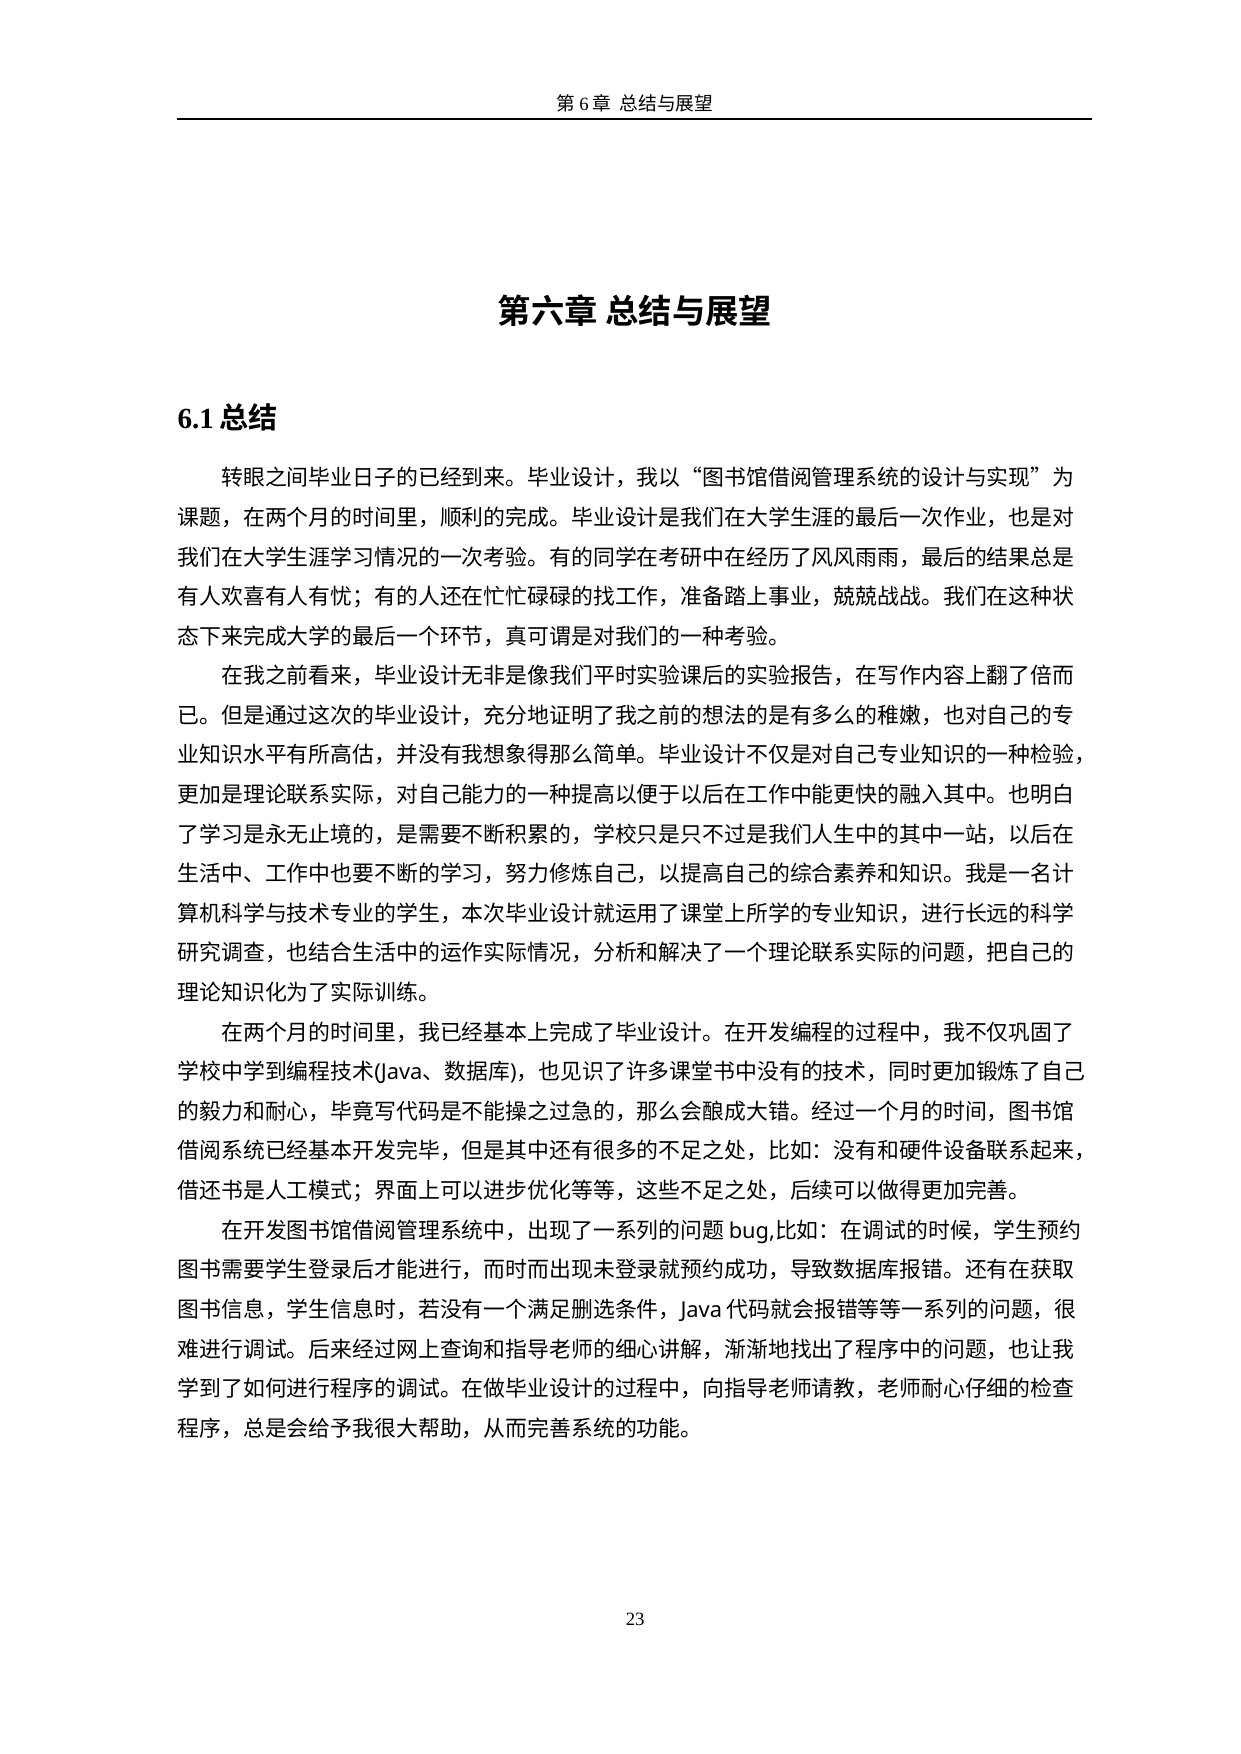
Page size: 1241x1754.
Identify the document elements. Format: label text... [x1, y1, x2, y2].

text 转眼之间毕业日子的已经到来。毕业设计，我以“图书馆借阅管理系统的设计与实现”为课题，在两个月的时间里，顺利的完成。毕业设计是我们在大学生涯的最后一次作业，也是对我们在大学生涯学习情况的一次考验。有的同学在考研中在经历了风风雨雨，最后的结果总是有人欢喜有人有忧；有的人还在忙忙碌碌的找工作，准备踏上事业，兢兢战战。我们在这种状态下来完成大学的最后一个环节，真可谓是对我们的一种考验。 [177, 460, 1092, 650]
text 在我之前看来，毕业设计无非是像我们平时实验课后的实验报告，在写作内容上翻了倍而已。但是通过这次的毕业设计，充分地证明了我之前的想法的是有多么的稚嫩，也对自己的专业知识水平有所高估，并没有我想象得那么简单。毕业设计不仅是对自己专业知识的一种检验，更加是理论联系实际，对自己能力的一种提高以便于以后在工作中能更快的融入其中。也明白了学习是永无止境的，是需要不断积累的，学校只是只不过是我们人生中的其中一站，以后在生活中、工作中也要不断的学习，努力修炼自己，以提高自己的综合素养和知识。我是一名计算机科学与技术专业的学生，本次毕业设计就运用了课堂上所学的专业知识，进行长远的科学研究调查，也结合生活中的运作实际情况，分析和解决了一个理论联系实际的问题，把自己的理论知识化为了实际训练。 [177, 658, 1092, 1007]
subtitle 6.1总结 [177, 395, 1092, 437]
text 在两个月的时间里，我已经基本上完成了毕业设计。在开发编程的过程中，我不仅巩固了学校中学到编程技术(Java、数据库)，也见识了许多课堂书中没有的技术，同时更加锻炼了自己的毅力和耐心，毕竟写代码是不能操之过急的，那么会酿成大错。经过一个月的时间，图书馆借阅系统已经基本开发完毕，但是其中还有很多的不足之处，比如：没有和硬件设备联系起来，借还书是人工模式；界面上可以进步优化等等，这些不足之处，后续可以做得更加完善。 [177, 1014, 1092, 1205]
subtitle 第六章 总结与展望 [177, 285, 1092, 333]
text 在开发图书馆借阅管理系统中，出现了一系列的问题bug,比如：在调试的时候，学生预约图书需要学生登录后才能进行，而时而出现未登录就预约成功，导致数据库报错。还有在获取图书信息，学生信息时，若没有一个满足删选条件，Java代码就会报错等等一系列的问题，很难进行调试。后来经过网上查询和指导老师的细心讲解，渐渐地找出了程序中的问题，也让我学到了如何进行程序的调试。在做毕业设计的过程中，向指导老师请教，老师耐心仔细的检查程序，总是会给予我很大帮助，从而完善系统的功能。 [177, 1213, 1092, 1442]
